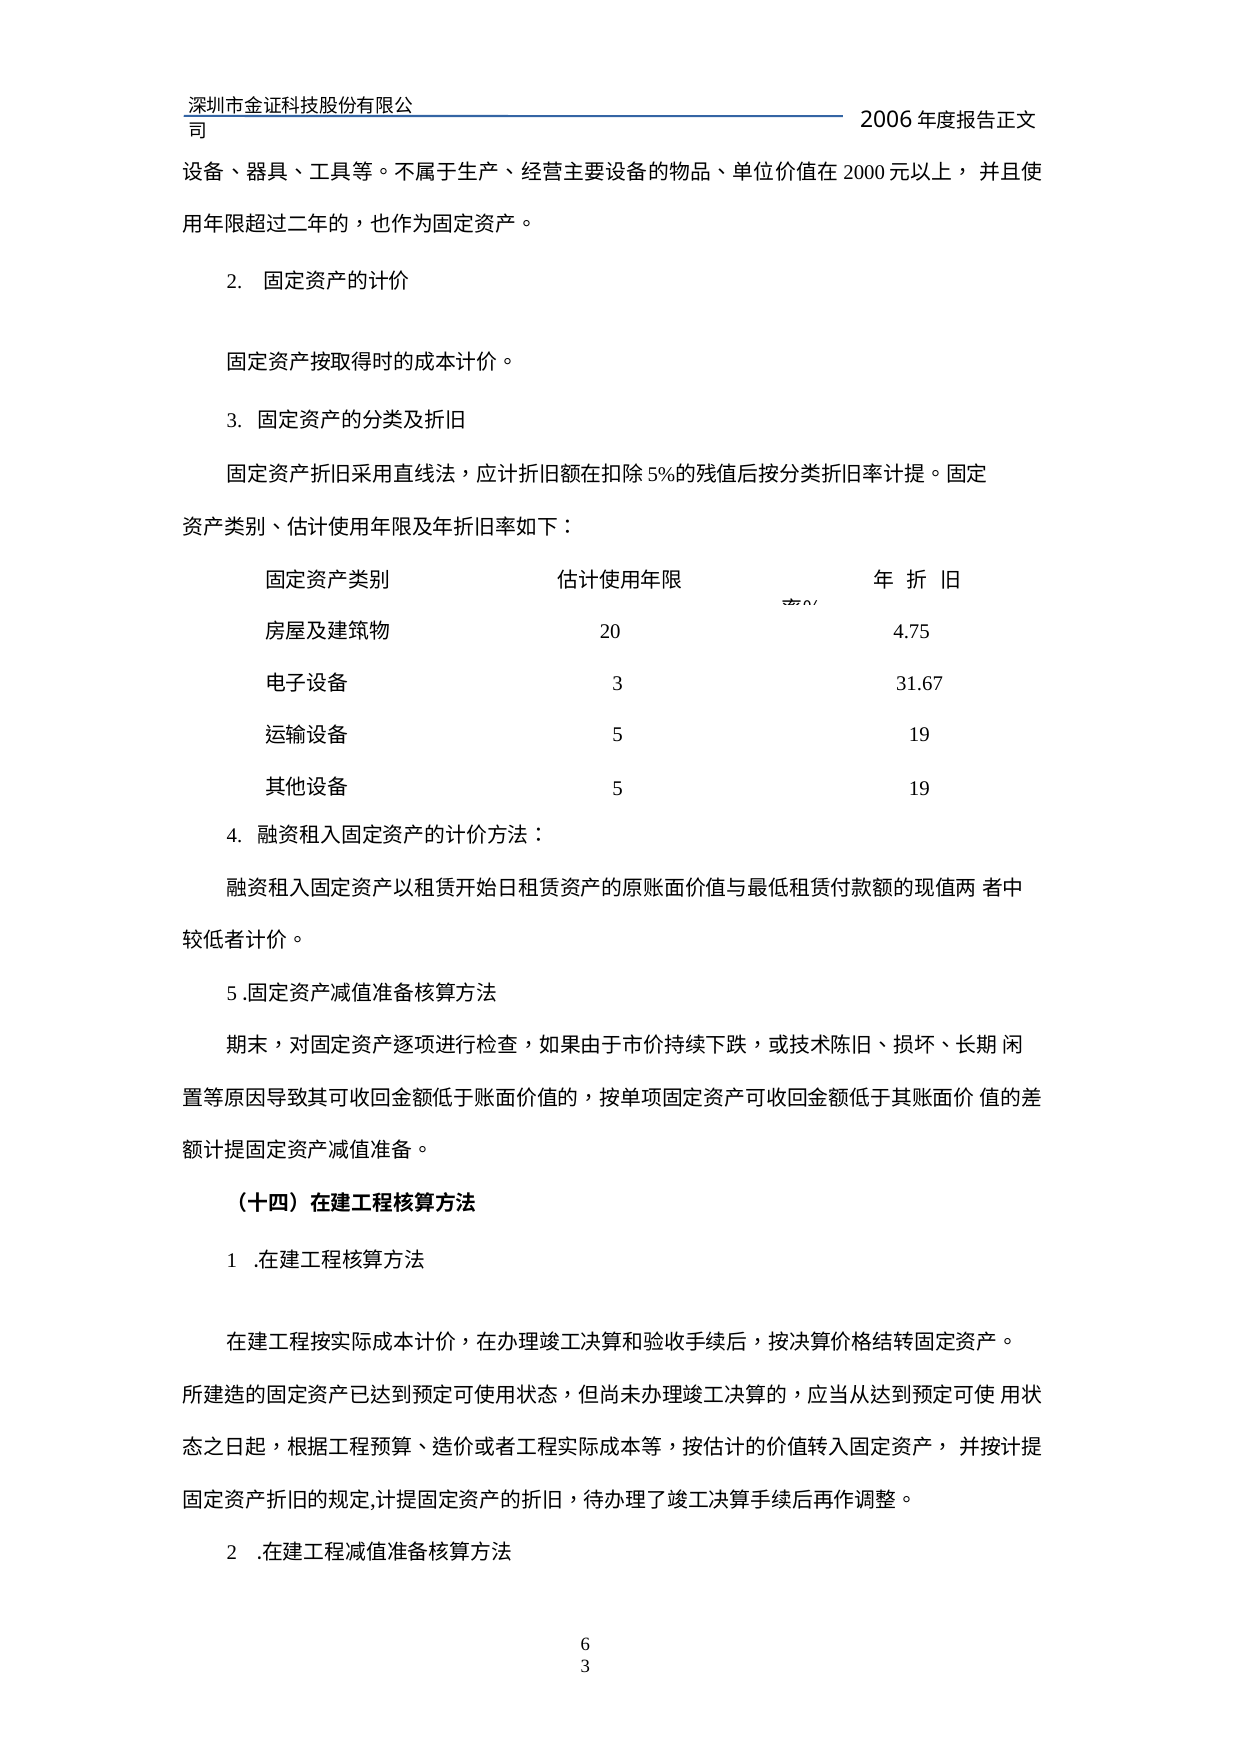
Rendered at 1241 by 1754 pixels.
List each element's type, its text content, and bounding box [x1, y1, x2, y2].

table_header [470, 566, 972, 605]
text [183, 138, 1043, 242]
text 融资租入固定资产以租赁开始日租赁资产的原账面价值与最低租赁付款额的现值两 者中较低者计价。 [183, 853, 1043, 958]
list 固定资产的分类及折旧 [183, 405, 1043, 434]
list .在建工程核算方法 [183, 1245, 1043, 1274]
text 固定资产按取得时的成本计价。 [183, 328, 1043, 380]
text 期末，对固定资产逐项进行检查，如果由于市价持续下跌，或技术陈旧、损坏、长期 闲置等原因导致其可收回金额低于账面价值的，按单项固定资产可收回金额低于其账面价 值的差额计提固定资产减值准备。 [183, 1010, 1043, 1168]
text 资产类别、估计使用年限及年折旧率如下： [183, 512, 1043, 541]
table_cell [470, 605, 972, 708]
list .在建工程减值准备核算方法 [183, 1518, 1043, 1570]
list 融资租入固定资产的计价方法： [183, 800, 1043, 853]
text 固定资产折旧采用直线法，应计折旧额在扣除5%的残值后按分类折旧率计提。固定 [183, 459, 1043, 487]
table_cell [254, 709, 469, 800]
text 5 .固定资产减值准备核算方法 [183, 958, 1043, 1010]
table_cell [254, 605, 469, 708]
text （十四）在建工程核算方法 [183, 1168, 1043, 1220]
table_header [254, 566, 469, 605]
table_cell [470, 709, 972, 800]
text 在建工程按实际成本计价，在办理竣工决算和验收手续后，按决算价格结转固定资产。 所建造的固定资产已达到预定可使用状态，但尚未办理竣工决算的，应当从达到预定可使 用状态之日起，根据工程预算、造价或者工程实际成本等，按估计的价值转入固定资产， 并按计提固定资产折旧的规定,计提固定资产的折旧，待办理了竣工决算手续后再作调整。 [183, 1308, 1043, 1518]
list 固定资产的计价 [183, 267, 1043, 295]
